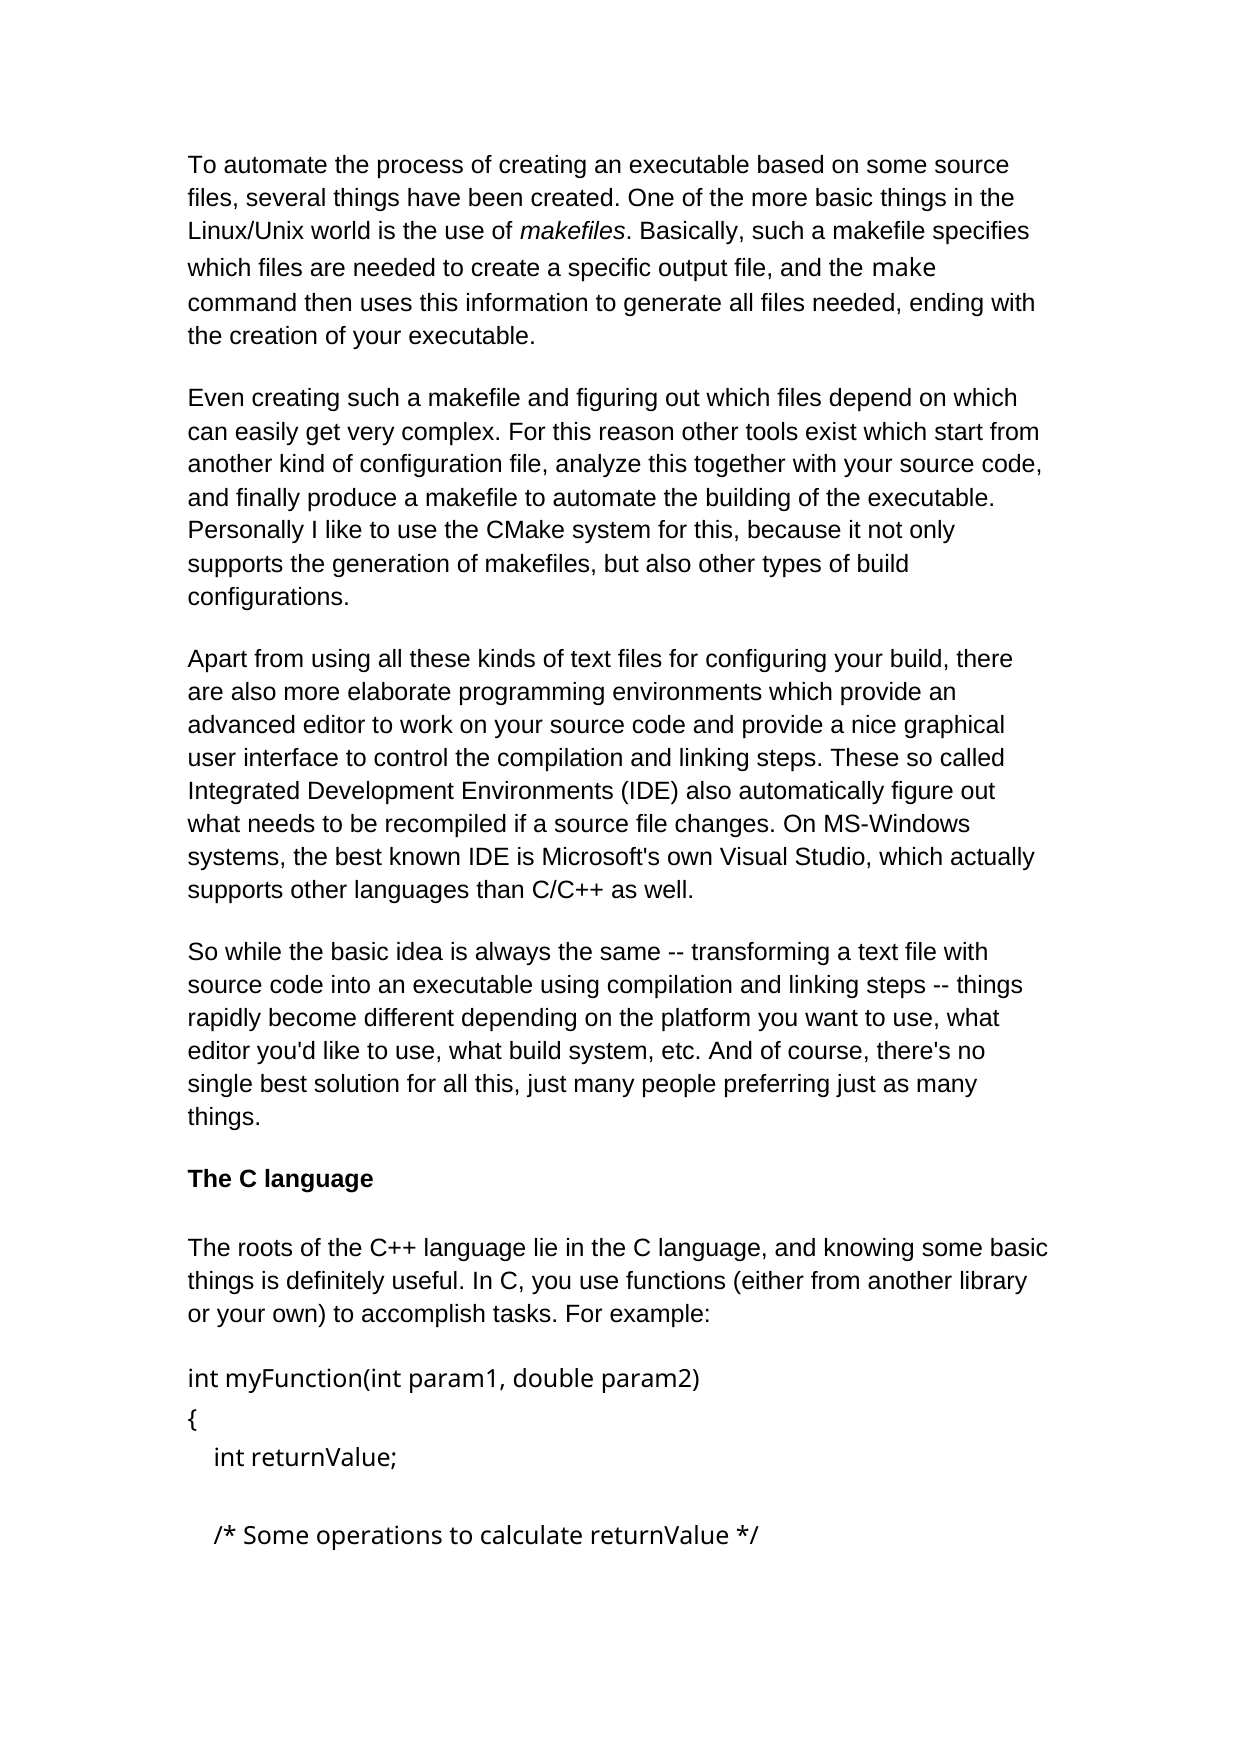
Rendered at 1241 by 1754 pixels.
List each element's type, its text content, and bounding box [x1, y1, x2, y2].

text The C language [187, 1164, 1053, 1193]
text { [187, 1400, 1053, 1434]
text Apart from using all these kinds of text files for configuring your build, there are also more elaborate programming environments which provide an advanced editor to work on your source code and provide a nice graphical user interface to control the compilation and linking steps. These so called Integrated Development Environments (IDE) also automatically figure out what needs to be recompiled if a source file changes. On MS-Windows systems, the best known IDE is Microsoft's own Visual Studio, which actually supports other languages than C/C++ as well. [187, 644, 1053, 904]
text So while the basic idea is always the same -- transforming a text file with source code into an executable using compilation and linking steps -- things rapidly become different depending on the platform you want to use, what editor you'd like to use, what build system, etc. And of course, there's no single best solution for all this, just many people preferring just as many things. [187, 937, 1053, 1131]
text int returnValue; [187, 1439, 1053, 1473]
text To automate the process of creating an executable based on some source files, several things have been created. One of the more basic things in the Linux/Unix world is the use of makefiles. Basically, such a makefile specifies which files are needed to create a specific output file, and the make command then uses this information to generate all files needed, ending with the creation of your executable. [187, 150, 1053, 350]
text /* Some operations to calculate returnValue */ [187, 1518, 1053, 1552]
text Even creating such a makefile and figuring out which files depend on which can easily get very complex. For this reason other tools exist which start from another kind of configuration file, analyze this together with your source code, and finally produce a makefile to automate the building of the executable. Personally I like to use the CMake system for this, because it not only supports the generation of makefiles, but also other types of build configurations. [187, 383, 1053, 610]
text The roots of the C++ language lie in the C language, and knowing some basic things is definitely useful. In C, you use functions (either from another library or your own) to accomplish tasks. For example: [187, 1233, 1053, 1328]
text int myFunction(int param1, double param2) [187, 1361, 1053, 1395]
